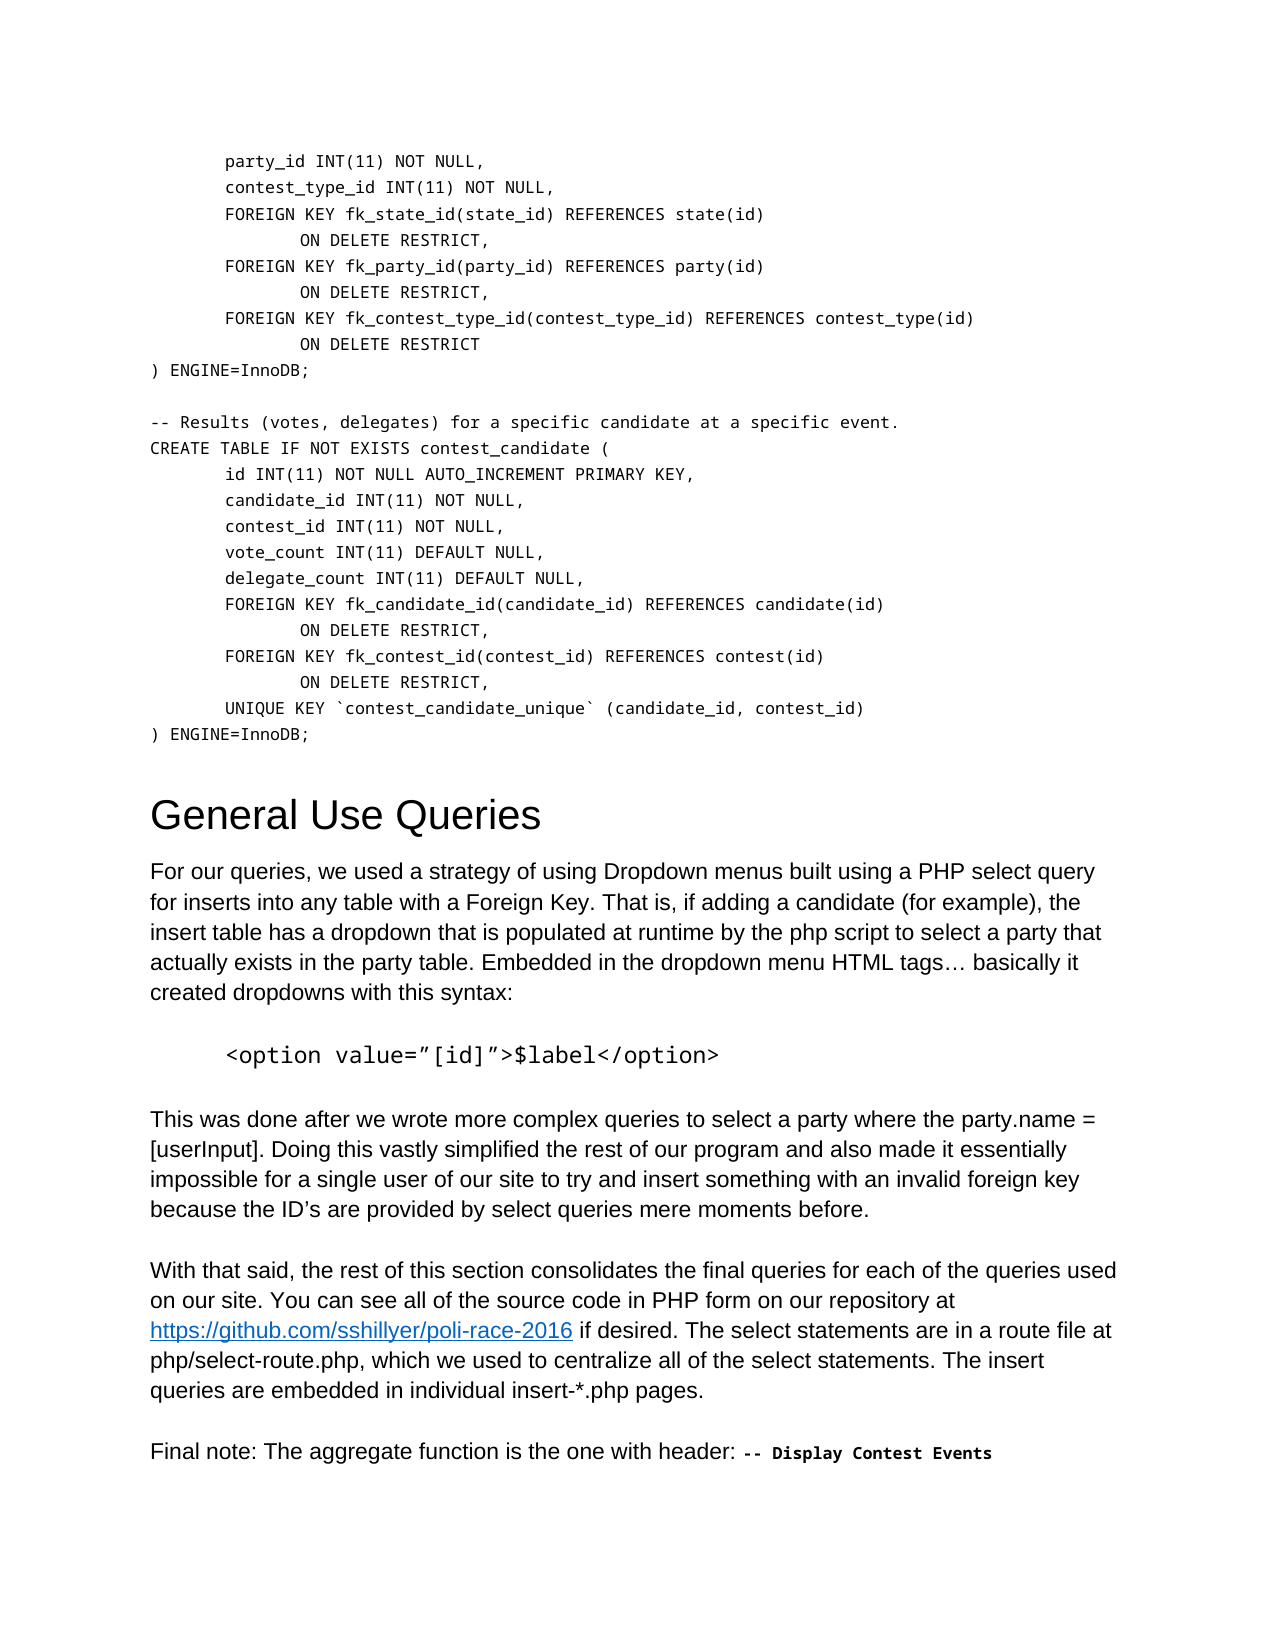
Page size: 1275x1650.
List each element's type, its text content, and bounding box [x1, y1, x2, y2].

text vote_count INT(11) DEFAULT NULL, [150, 541, 1125, 563]
text ON DELETE RESTRICT, [150, 671, 1125, 693]
text ON DELETE RESTRICT, [150, 280, 1125, 303]
text FOREIGN KEY fk_candidate_id(candidate_id) REFERENCES candidate(id) [150, 593, 1125, 615]
text contest_type_id INT(11) NOT NULL, [150, 176, 1125, 199]
text FOREIGN KEY fk_contest_type_id(contest_type_id) REFERENCES contest_type(id) [150, 306, 1125, 329]
text FOREIGN KEY fk_contest_id(contest_id) REFERENCES contest(id) [150, 645, 1125, 667]
subtitle General Use Queries [150, 791, 1125, 838]
text FOREIGN KEY fk_state_id(state_id) REFERENCES state(id) [150, 202, 1125, 225]
text party_id INT(11) NOT NULL, [150, 150, 1125, 173]
text ON DELETE RESTRICT, [150, 228, 1125, 251]
text ON DELETE RESTRICT [150, 332, 1125, 355]
text FOREIGN KEY fk_party_id(party_id) REFERENCES party(id) [150, 254, 1125, 277]
text ) ENGINE=InnoDB; [150, 358, 1125, 381]
text Final note: The aggregate function is the one with header: -- Display Contest Events [150, 1438, 1125, 1464]
text For our queries, we used a strategy of using Dropdown menus built using a PHP select query for inserts into any table with a Foreign Key. That is, if adding a candidate (for example), the insert table has a dropdown that is populated at runtime by the php script to select a party that actually exists in the party table. Embedded in the dropdown menu HTML tags… basically it created dropdowns with this syntax: [150, 858, 1125, 1005]
text UNIQUE KEY `contest_candidate_unique` (candidate_id, contest_id) [150, 697, 1125, 719]
text candidate_id INT(11) NOT NULL, [150, 488, 1125, 511]
text delegate_count INT(11) DEFAULT NULL, [150, 567, 1125, 589]
text ON DELETE RESTRICT, [150, 619, 1125, 641]
text <option value=”[id]”>$label</option> [150, 1039, 1125, 1071]
text contest_id INT(11) NOT NULL, [150, 514, 1125, 537]
text ) ENGINE=InnoDB; [150, 723, 1125, 746]
text This was done after we wrote more complex queries to select a party where the party.name = [userInput]. Doing this vastly simplified the rest of our program and also made it essentially impossible for a single user of our site to try and insert something with an invalid foreign key because the ID’s are provided by select queries mere moments before. [150, 1106, 1125, 1223]
text With that said, the rest of this section consolidates the final queries for each of the queries used on our site. You can see all of the source code in PHP form on our repository at https://github.com/sshillyer/poli-race-2016 if desired. The select statements are in a route file at php/select-route.php, which we used to centralize all of the select statements. The insert queries are embedded in individual insert-*.php pages. [150, 1257, 1125, 1404]
text CREATE TABLE IF NOT EXISTS contest_candidate ( [150, 436, 1125, 459]
text -- Results (votes, delegates) for a specific candidate at a specific event. [150, 410, 1125, 433]
text id INT(11) NOT NULL AUTO_INCREMENT PRIMARY KEY, [150, 462, 1125, 485]
